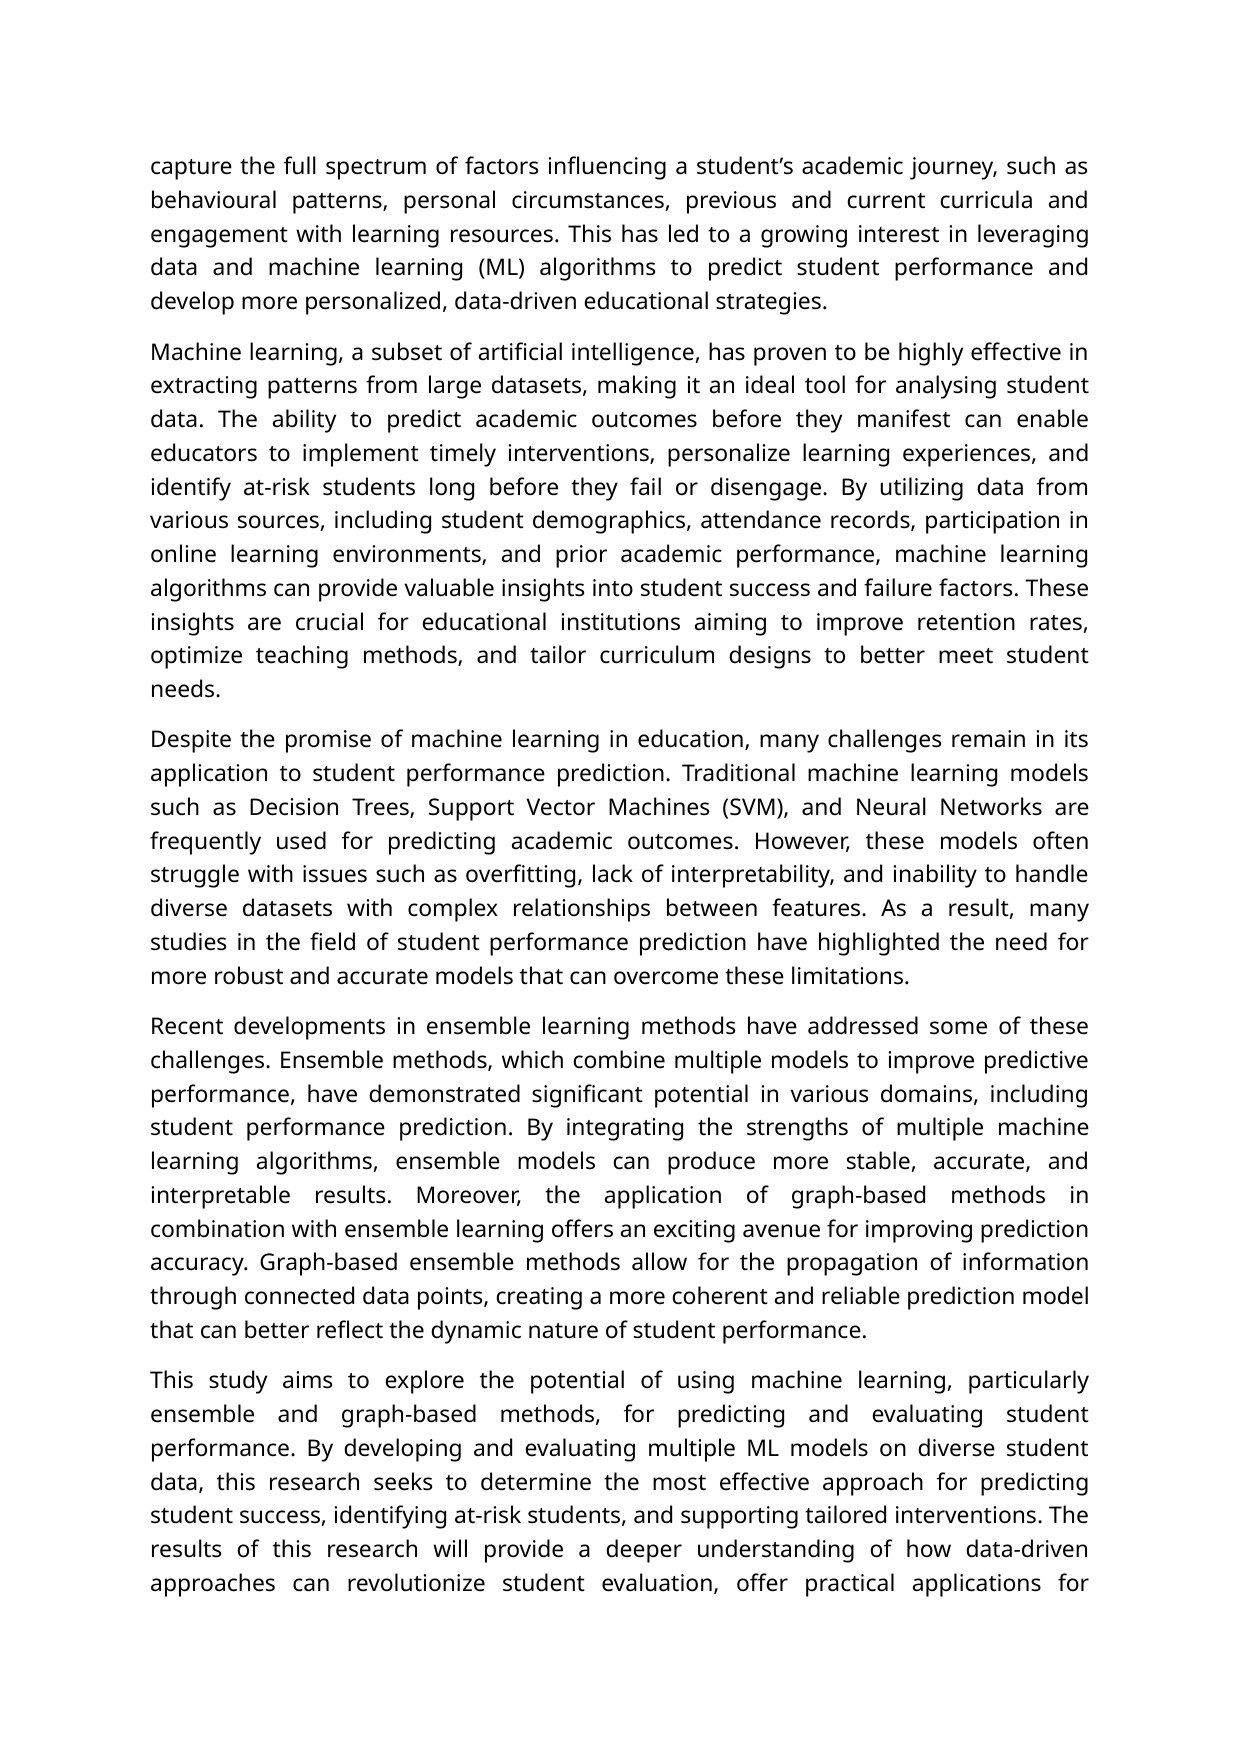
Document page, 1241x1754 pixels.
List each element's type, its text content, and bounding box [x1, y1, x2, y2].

text Recent developments in ensemble learning methods have addressed some of these challenges. Ensemble methods, which combine multiple models to improve predictive performance, have demonstrated significant potential in various domains, including student performance prediction. By integrating the strengths of multiple machine learning algorithms, ensemble models can produce more stable, accurate, and interpretable results. Moreover, the application of graph-based methods in combination with ensemble learning offers an exciting avenue for improving prediction accuracy. Graph-based ensemble methods allow for the propagation of information through connected data points, creating a more coherent and reliable prediction model that can better reflect the dynamic nature of student performance. [150, 1010, 1090, 1345]
text Despite the promise of machine learning in education, many challenges remain in its application to student performance prediction. Traditional machine learning models such as Decision Trees, Support Vector Machines (SVM), and Neural Networks are frequently used for predicting academic outcomes. However, these models often struggle with issues such as overfitting, lack of interpretability, and inability to handle diverse datasets with complex relationships between features. As a result, many studies in the field of student performance prediction have highlighted the need for more robust and accurate models that can overcome these limitations. [150, 723, 1090, 991]
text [150, 1364, 1090, 1598]
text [150, 150, 1090, 316]
text Machine learning, a subset of artificial intelligence, has proven to be highly effective in extracting patterns from large datasets, making it an ideal tool for analysing student data. The ability to predict academic outcomes before they manifest can enable educators to implement timely interventions, personalize learning experiences, and identify at-risk students long before they fail or disengage. By utilizing data from various sources, including student demographics, attendance records, participation in online learning environments, and prior academic performance, machine learning algorithms can provide valuable insights into student success and failure factors. These insights are crucial for educational institutions aiming to improve retention rates, optimize teaching methods, and tailor curriculum designs to better meet student needs. [150, 335, 1090, 704]
